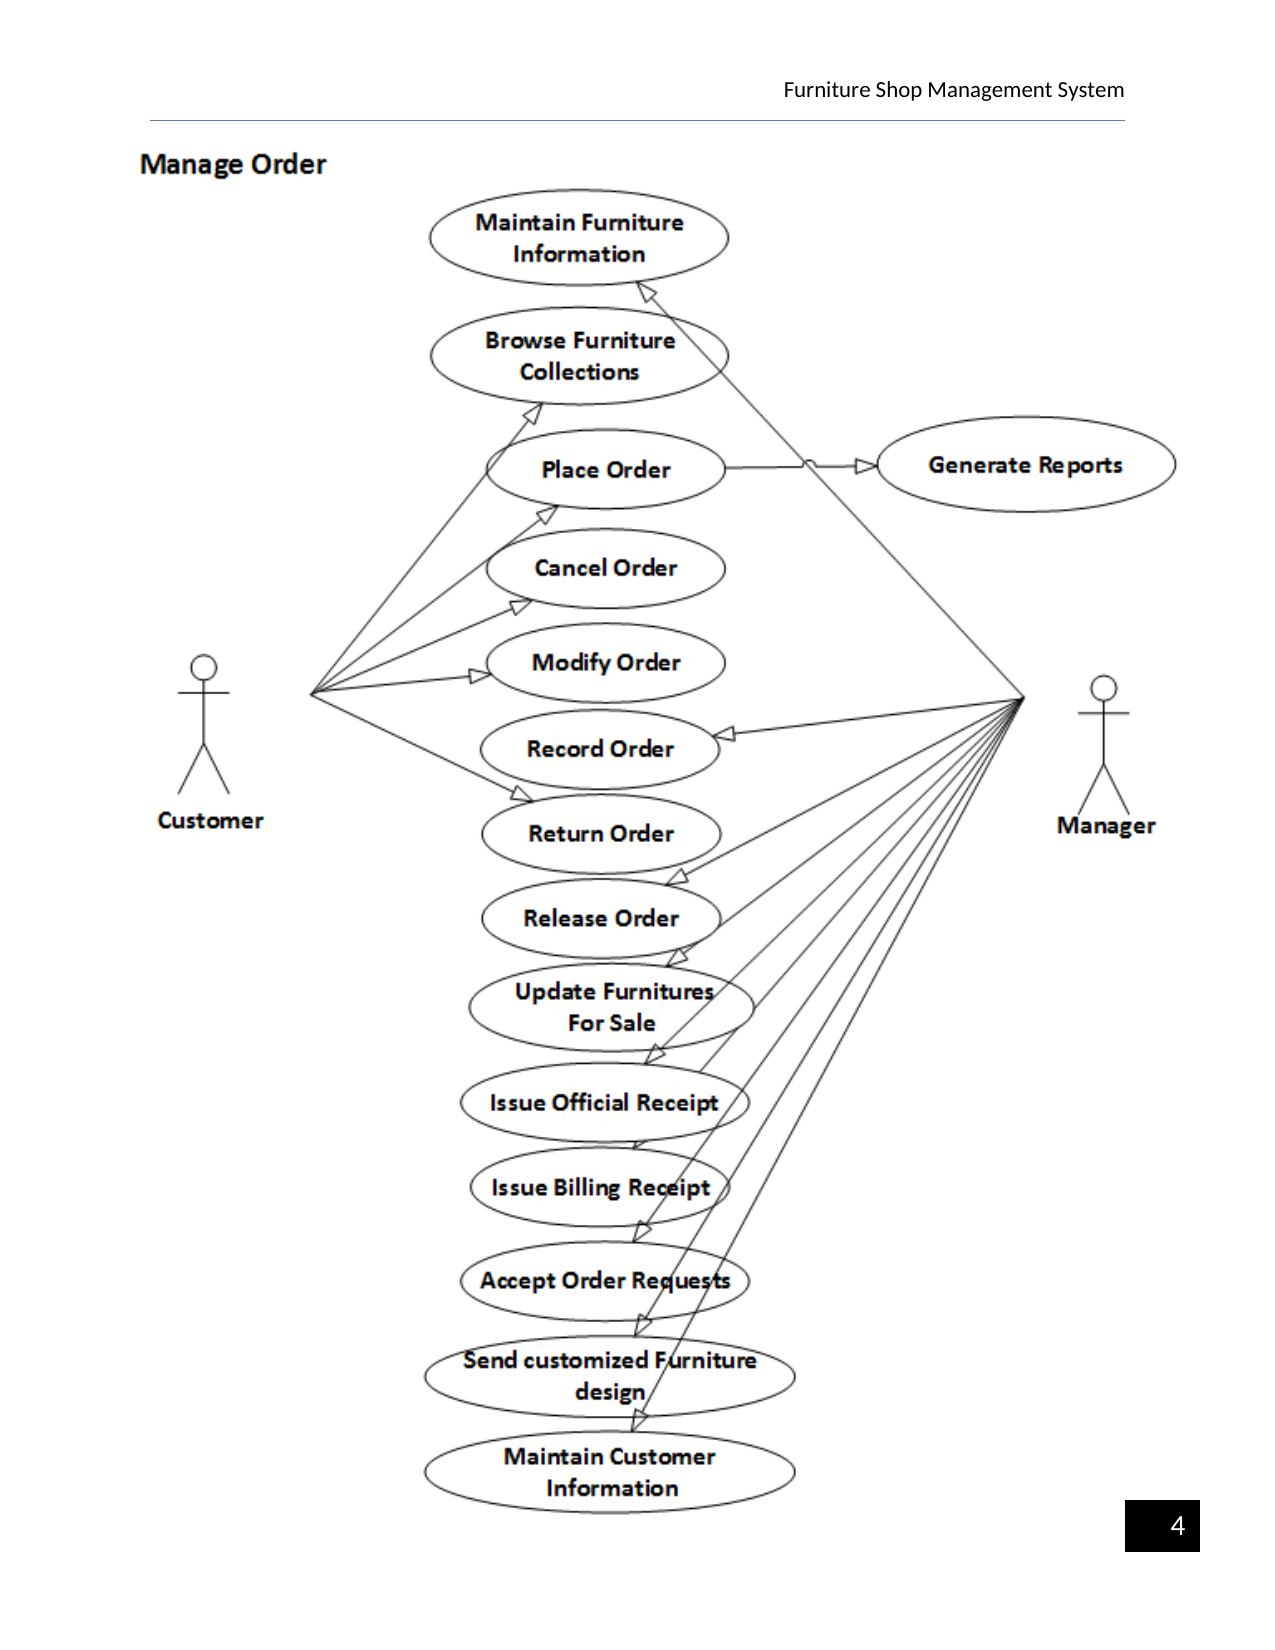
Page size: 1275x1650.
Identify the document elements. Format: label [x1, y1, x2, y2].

picture [123, 137, 1178, 1518]
